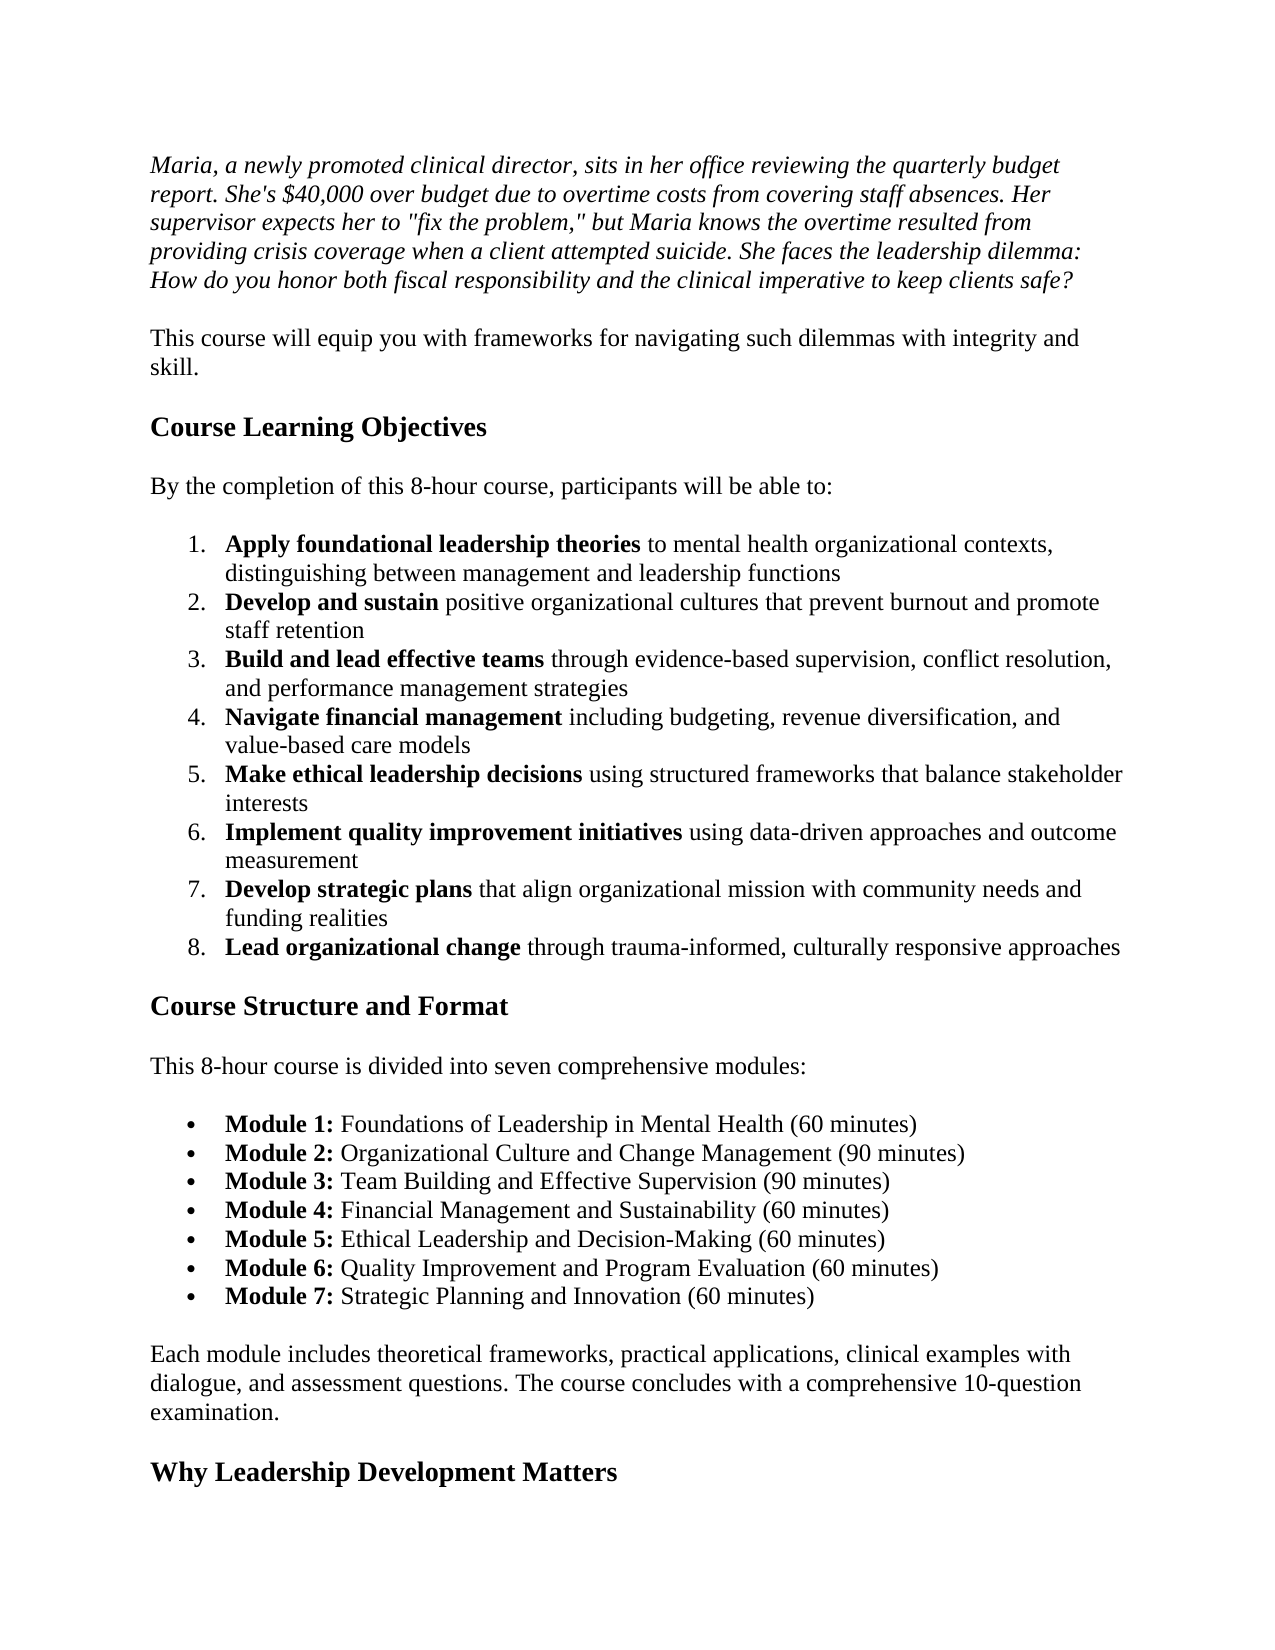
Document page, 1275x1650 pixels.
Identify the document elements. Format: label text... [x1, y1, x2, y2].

list Make ethical leadership decisions using structured frameworks that balance stakeholder interests [187, 759, 1125, 817]
list Develop and sustain positive organizational cultures that prevent burnout and promote staff retention [187, 587, 1125, 644]
list Build and lead effective teams through evidence-based supervision, conflict resolution, and performance management strategies [187, 644, 1125, 702]
list Module 2: Organizational Culture and Change Management (90 minutes) [187, 1138, 1125, 1166]
list Navigate financial management including budgeting, revenue diversification, and value-based care models [187, 702, 1125, 759]
text Each module includes theoretical frameworks, practical applications, clinical examples with dialogue, and assessment questions. The course concludes with a comprehensive 10-question examination. [150, 1339, 1125, 1426]
text Course Learning Objectives [150, 409, 1125, 442]
list Module 4: Financial Management and Sustainability (60 minutes) [187, 1195, 1125, 1224]
list Module 6: Quality Improvement and Program Evaluation (60 minutes) [187, 1253, 1125, 1281]
text By the completion of this 8-hour course, participants will be able to: [150, 471, 1125, 500]
text This course will equip you with frameworks for navigating such dilemmas with integrity and skill. [150, 323, 1125, 380]
list Module 5: Ethical Leadership and Decision-Making (60 minutes) [187, 1224, 1125, 1253]
list Develop strategic plans that align organizational mission with community needs and funding realities [187, 874, 1125, 932]
list Module 3: Team Building and Effective Supervision (90 minutes) [187, 1166, 1125, 1195]
list Module 7: Strategic Planning and Innovation (60 minutes) [187, 1281, 1125, 1310]
text Why Leadership Development Matters [150, 1455, 1125, 1487]
text Course Structure and Format [150, 989, 1125, 1022]
text Maria, a newly promoted clinical director, sits in her office reviewing the quarterly budget report. She's $40,000 over budget due to overtime costs from covering staff absences. Her supervisor expects her to "fix the problem," but Maria knows the overtime resulted from providing crisis coverage when a client attempted suicide. She faces the leadership dilemma: How do you honor both fiscal responsibility and the clinical imperative to keep clients safe? [150, 150, 1125, 294]
list Lead organizational change through trauma-informed, culturally responsive approaches [187, 932, 1125, 960]
text This 8-hour course is divided into seven comprehensive modules: [150, 1051, 1125, 1080]
list Apply foundational leadership theories to mental health organizational contexts, distinguishing between management and leadership functions [187, 529, 1125, 587]
list Implement quality improvement initiatives using data-driven approaches and outcome measurement [187, 817, 1125, 874]
list Module 1: Foundations of Leadership in Mental Health (60 minutes) [187, 1109, 1125, 1138]
